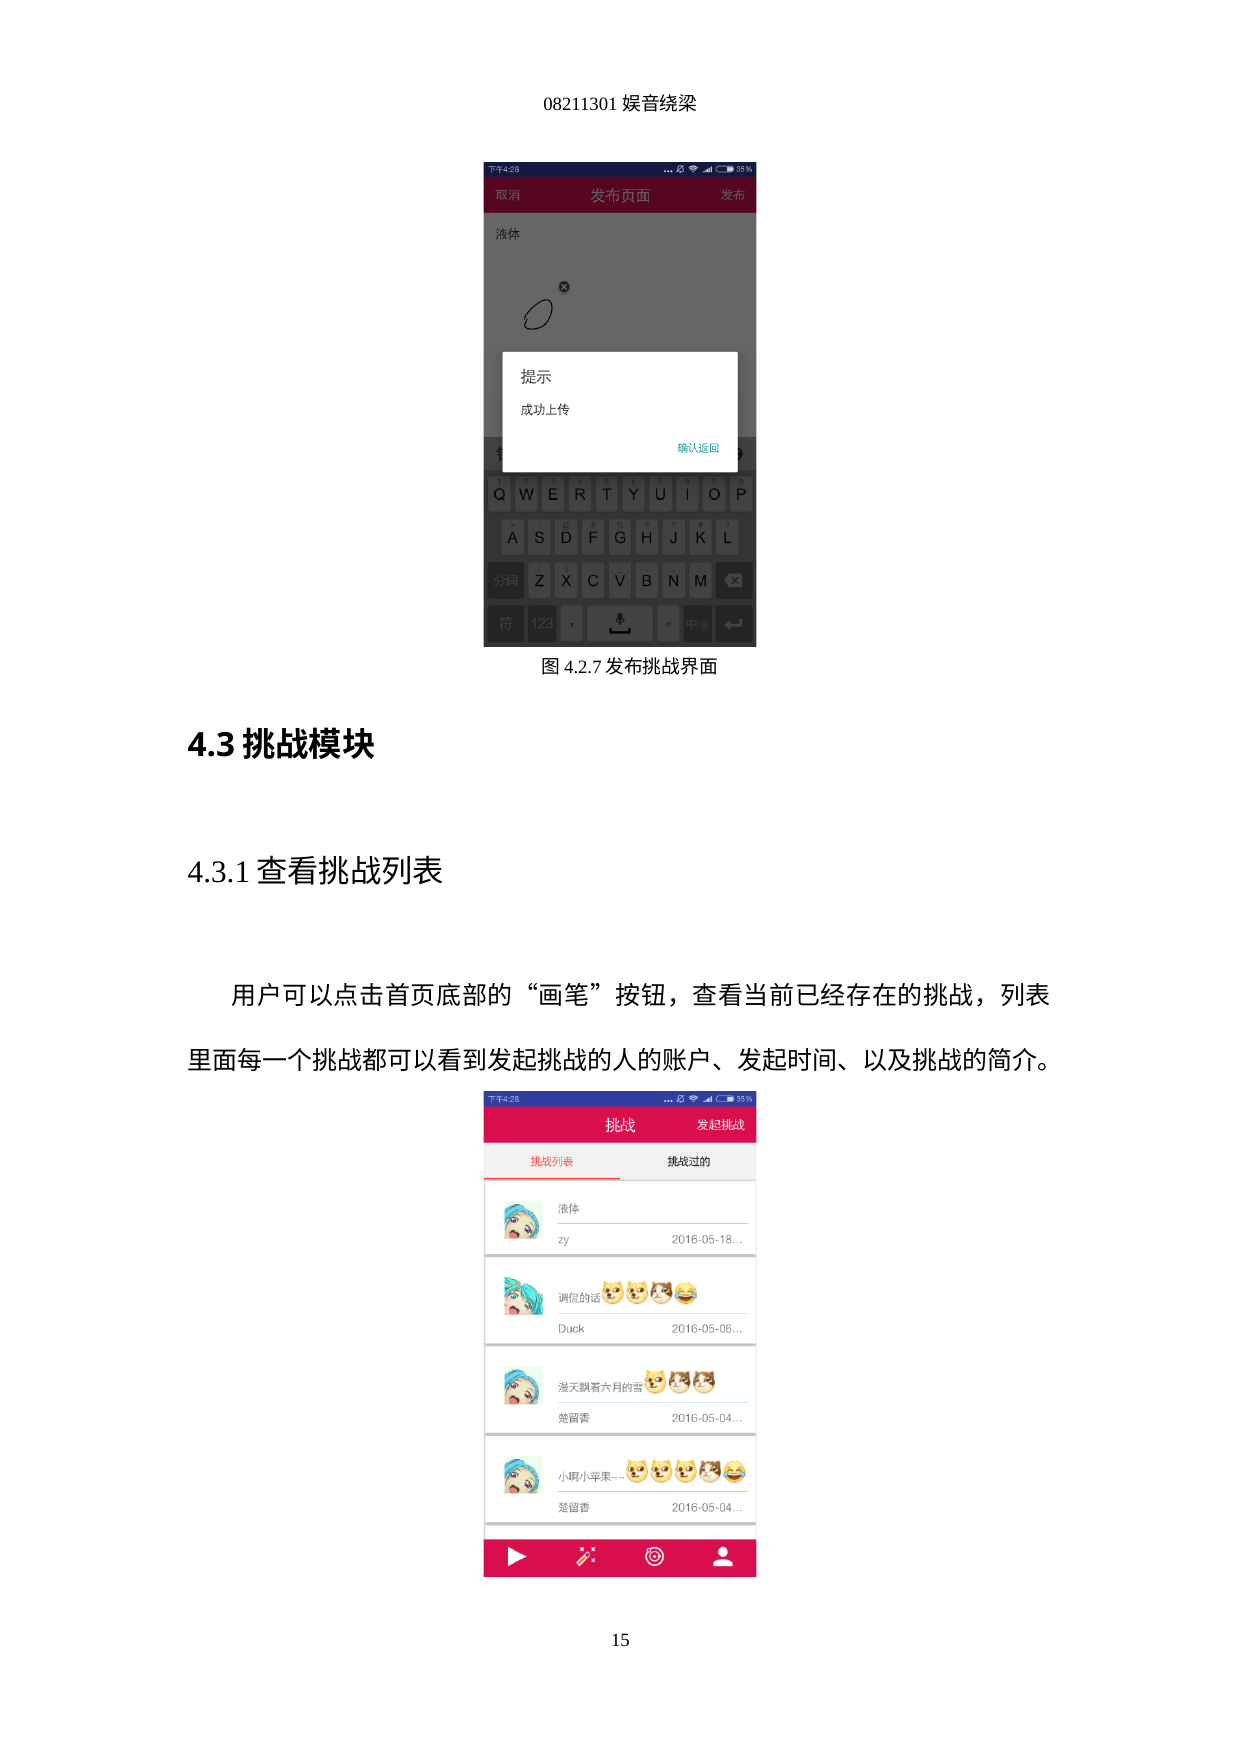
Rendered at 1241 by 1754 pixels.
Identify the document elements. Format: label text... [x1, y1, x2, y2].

text 用户可以点击首页底部的“画笔”按钮，查看当前已经存在的挑战，列表里面每一个挑战都可以看到发起挑战的人的账户、发起时间、以及挑战的简介。 [187, 961, 1053, 1091]
text 图4.2.7发布挑战界面 [187, 649, 1053, 682]
picture [483, 162, 757, 647]
subtitle 4.3.1查看挑战列表 [187, 836, 1053, 901]
picture [483, 1091, 757, 1577]
subtitle 4.3挑战模块 [187, 709, 1053, 774]
